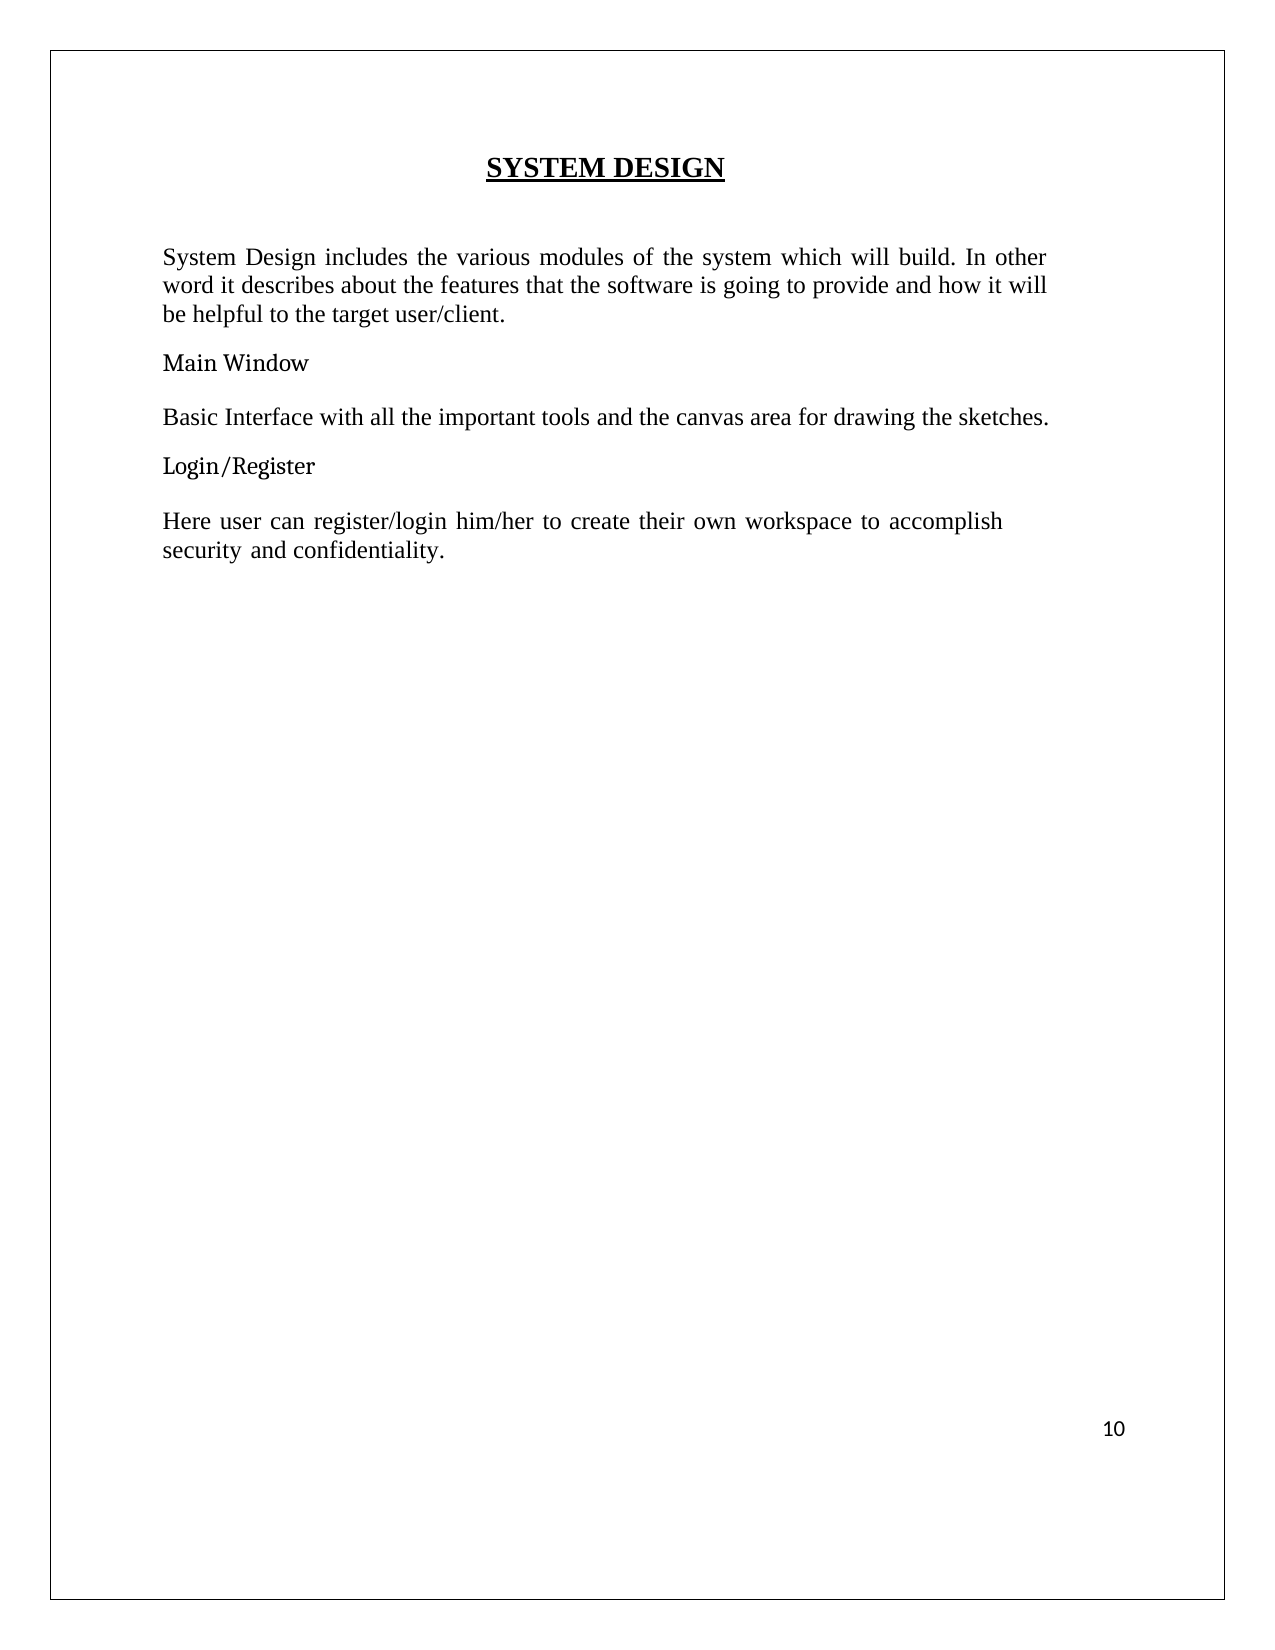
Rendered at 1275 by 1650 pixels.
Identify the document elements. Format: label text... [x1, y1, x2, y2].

subtitle Login/Register [162, 452, 1125, 481]
text Basic Interface with all the important tools and the canvas area for drawing the sketches. [162, 402, 1125, 431]
subtitle SYSTEM DESIGN [327, 150, 884, 183]
text Here user can register/login him/her to create their own workspace to accomplish security and confidentiality. [162, 506, 1048, 563]
text System Design includes the various modules of the system which will build. In other word it describes about the features that the software is going to provide and how it will be helpful to the target user/client. [162, 242, 1049, 328]
subtitle Main Window [162, 349, 1125, 377]
